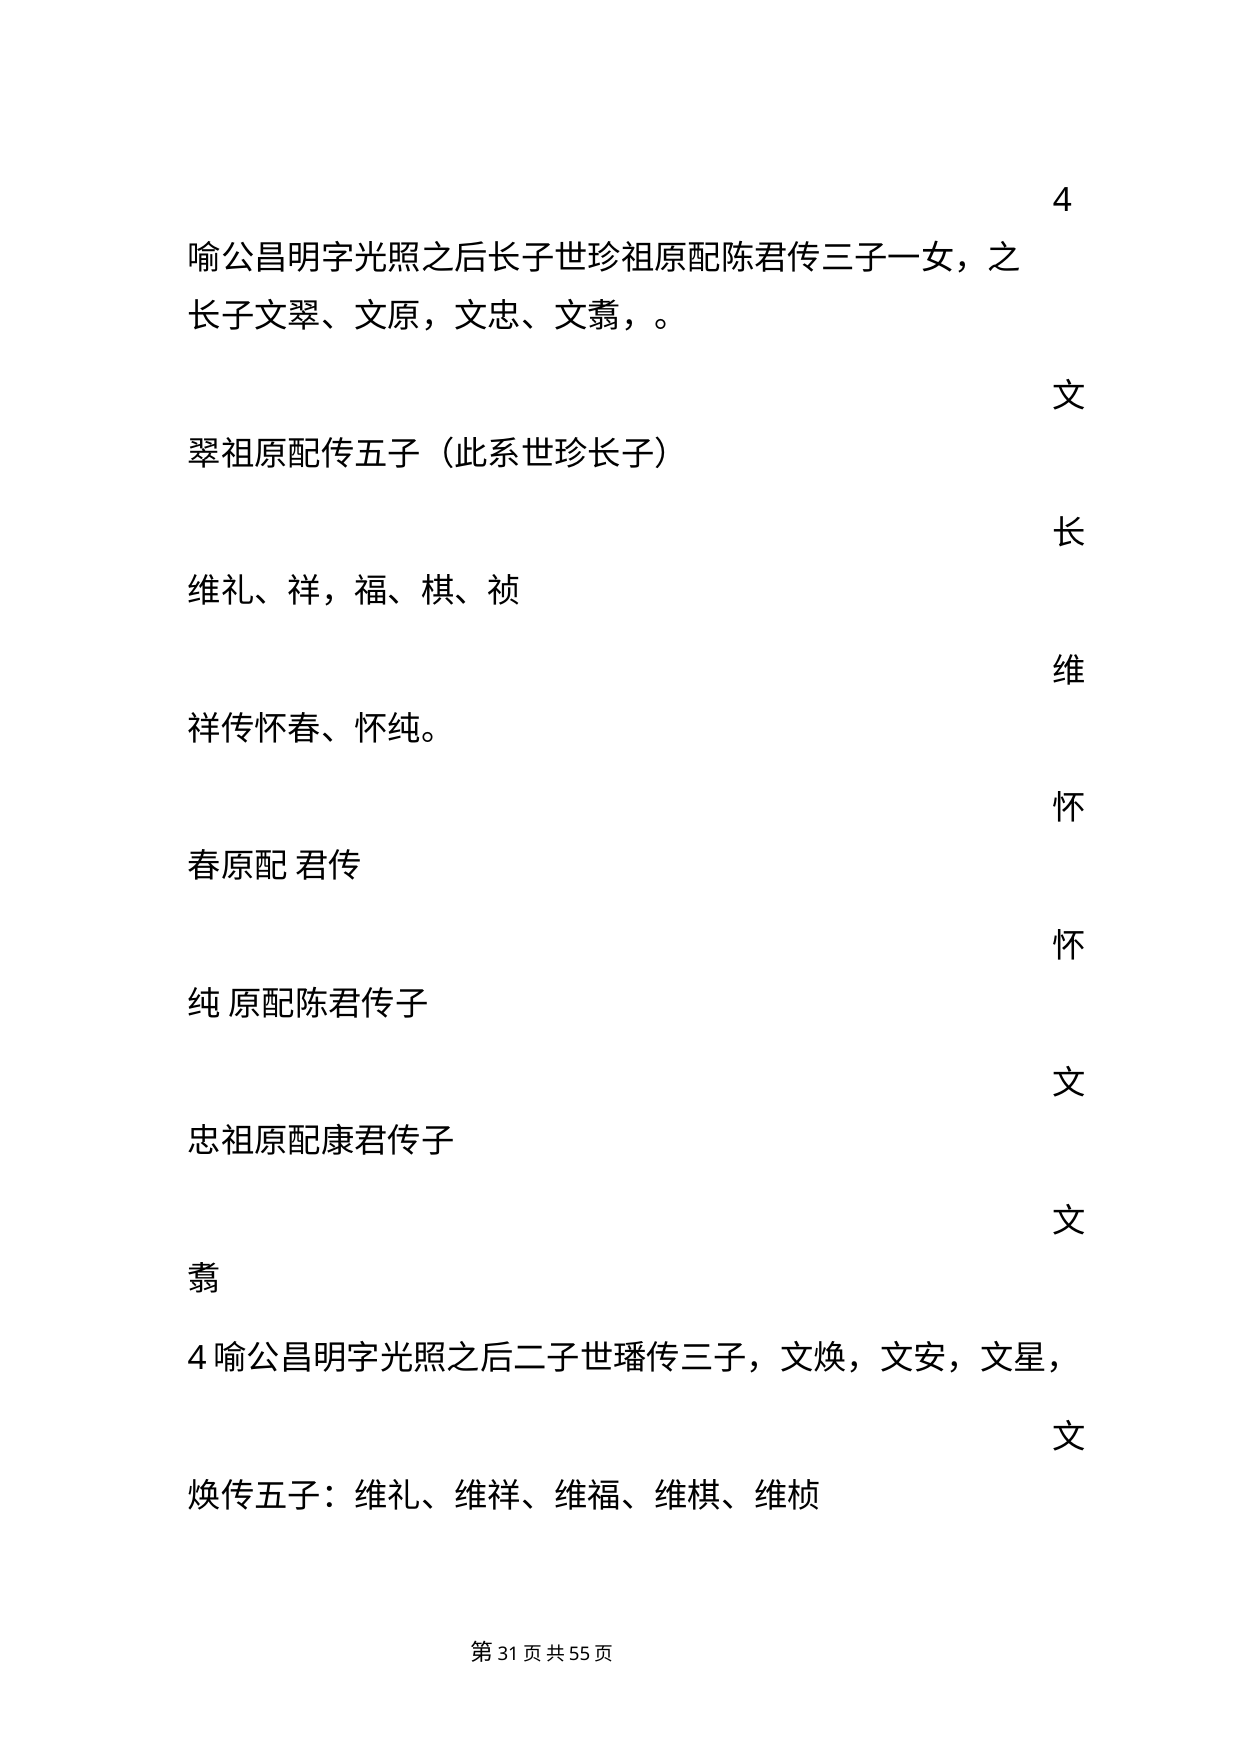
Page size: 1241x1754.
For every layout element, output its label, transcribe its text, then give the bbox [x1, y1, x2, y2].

text 4喻公昌明字光照之后长子世珍祖原配陈君传三子一女，之长子文翠、文原，文忠、文翥，。 [187, 164, 1053, 339]
text 长维礼、祥，福、棋、祯 [187, 498, 1053, 614]
text 文焕传五子：维礼、维祥、维福、维棋、维桢 [187, 1402, 1053, 1519]
text 文忠祖原配康君传子 [187, 1048, 1053, 1164]
text 文翥 [187, 1185, 1053, 1302]
text 怀纯 原配陈君传子 [187, 910, 1053, 1027]
text 文翠祖原配传五子（此系世珍长子） [187, 360, 1053, 477]
text 4喻公昌明字光照之后二子世璠传三子，文焕，文安，文星， [187, 1323, 1053, 1381]
text 怀春原配 君传 [187, 773, 1053, 889]
text 维祥传怀春、怀纯。 [187, 635, 1053, 752]
